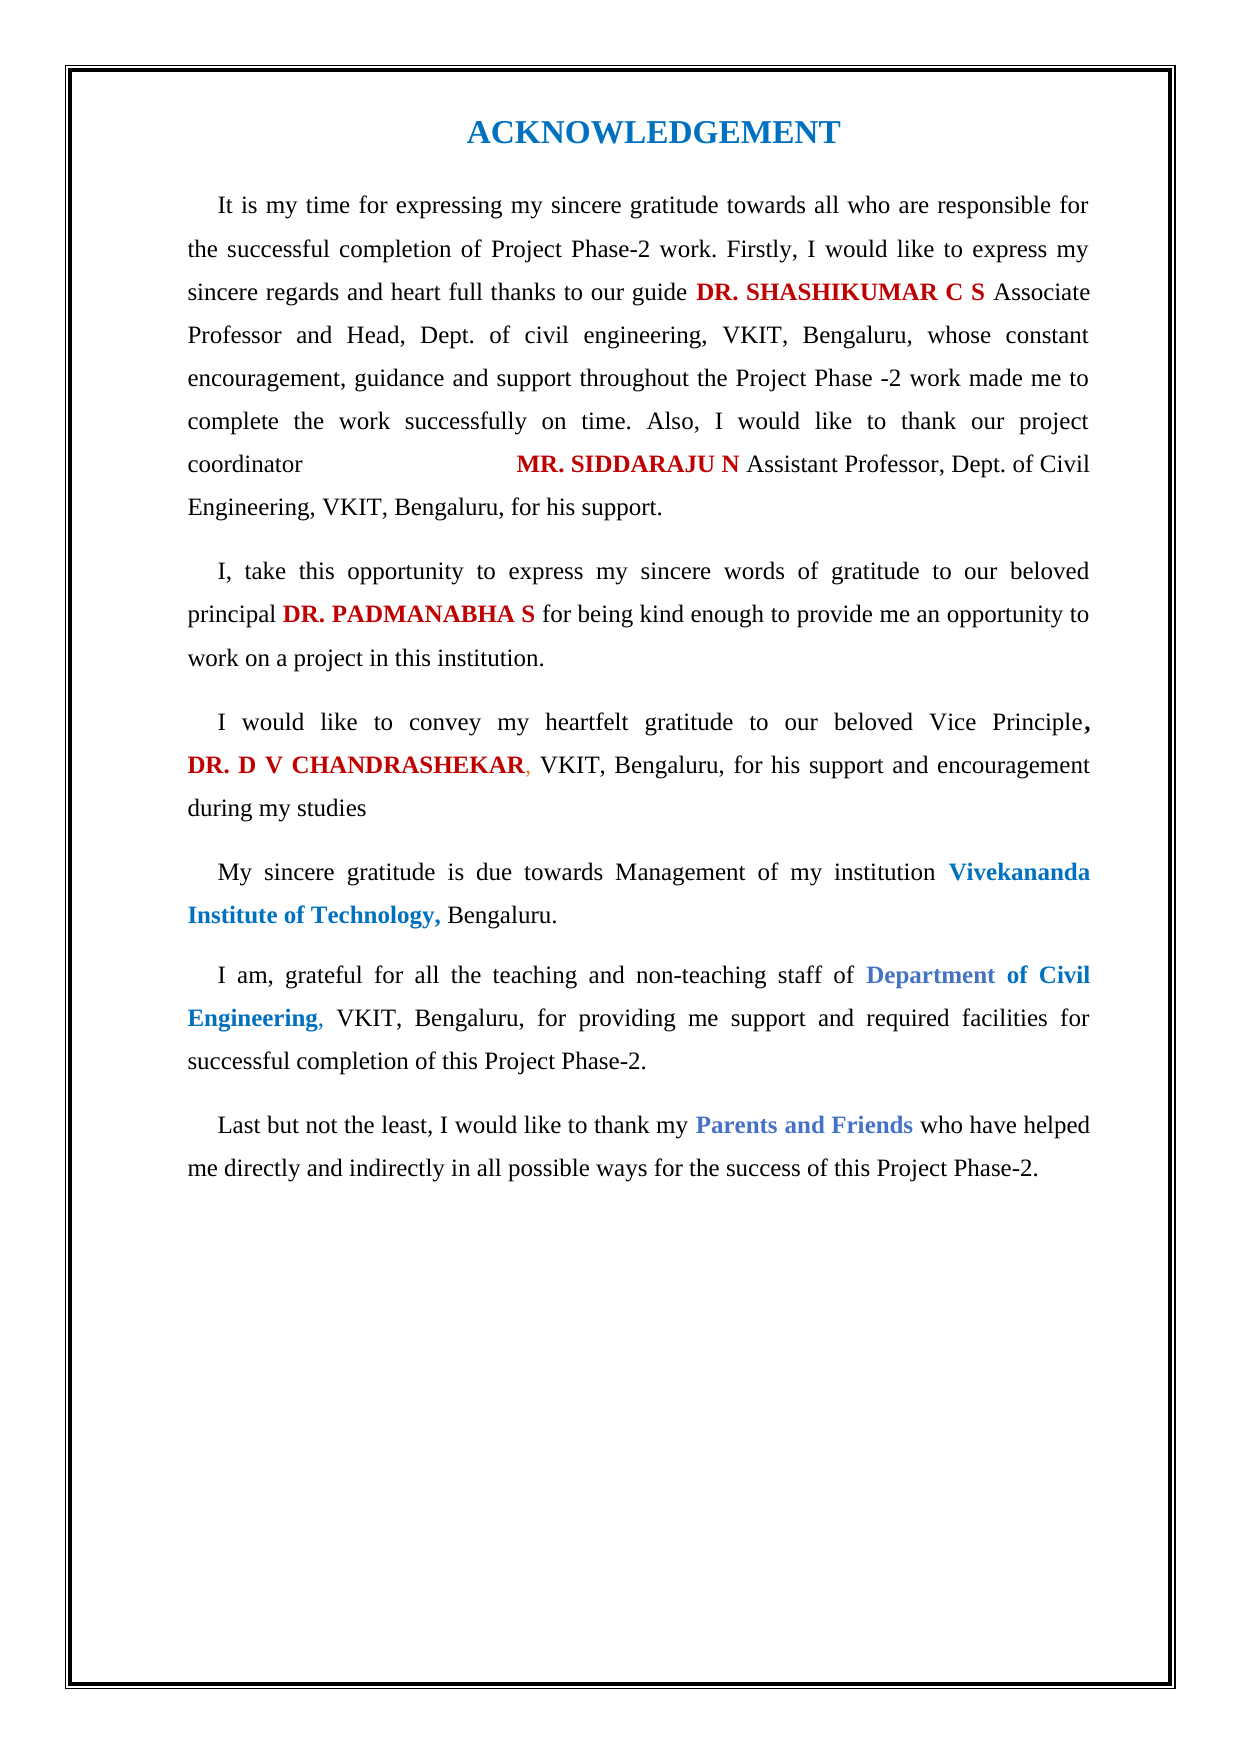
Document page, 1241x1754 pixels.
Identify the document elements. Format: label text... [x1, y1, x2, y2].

text Last but not the least, I would like to thank my Parents and Friends who have helped me directly and indirectly in all possible ways for the success of this Project Phase-2. [187, 1110, 1090, 1182]
text I am, grateful for all the teaching and non-teaching staff of Department of Civil Engineering, VKIT, Bengaluru, for providing me support and required facilities for successful completion of this Project Phase-2. [187, 960, 1090, 1075]
text My sincere gratitude is due towards Management of my institution Vivekananda Institute of Technology, Bengaluru. [187, 857, 1090, 929]
text ACKNOWLEDGEMENT [187, 112, 1090, 151]
text I would like to convey my heartfelt gratitude to our beloved Vice Principle, DR. D V CHANDRASHEKAR, VKIT, Bengaluru, for his support and encouragement during my studies [187, 707, 1090, 822]
text I, take this opportunity to express my sincere words of gratitude to our beloved principal DR. PADMANABHA S for being kind enough to provide me an opportunity to work on a project in this institution. [187, 556, 1090, 671]
text It is my time for expressing my sincere gratitude towards all who are responsible for the successful completion of Project Phase-2 work. Firstly, I would like to express my sincere regards and heart full thanks to our guide DR. SHASHIKUMAR C S Associate Professor and Head, Dept. of civil engineering, VKIT, Bengaluru, whose constant encouragement, guidance and support throughout the Project Phase -2 work made me to complete the work successfully on time. Also, I would like to thank our project coordinator MR. SIDDARAJU N Assistant Professor, Dept. of Civil Engineering, VKIT, Bengaluru, for his support. [187, 191, 1090, 521]
